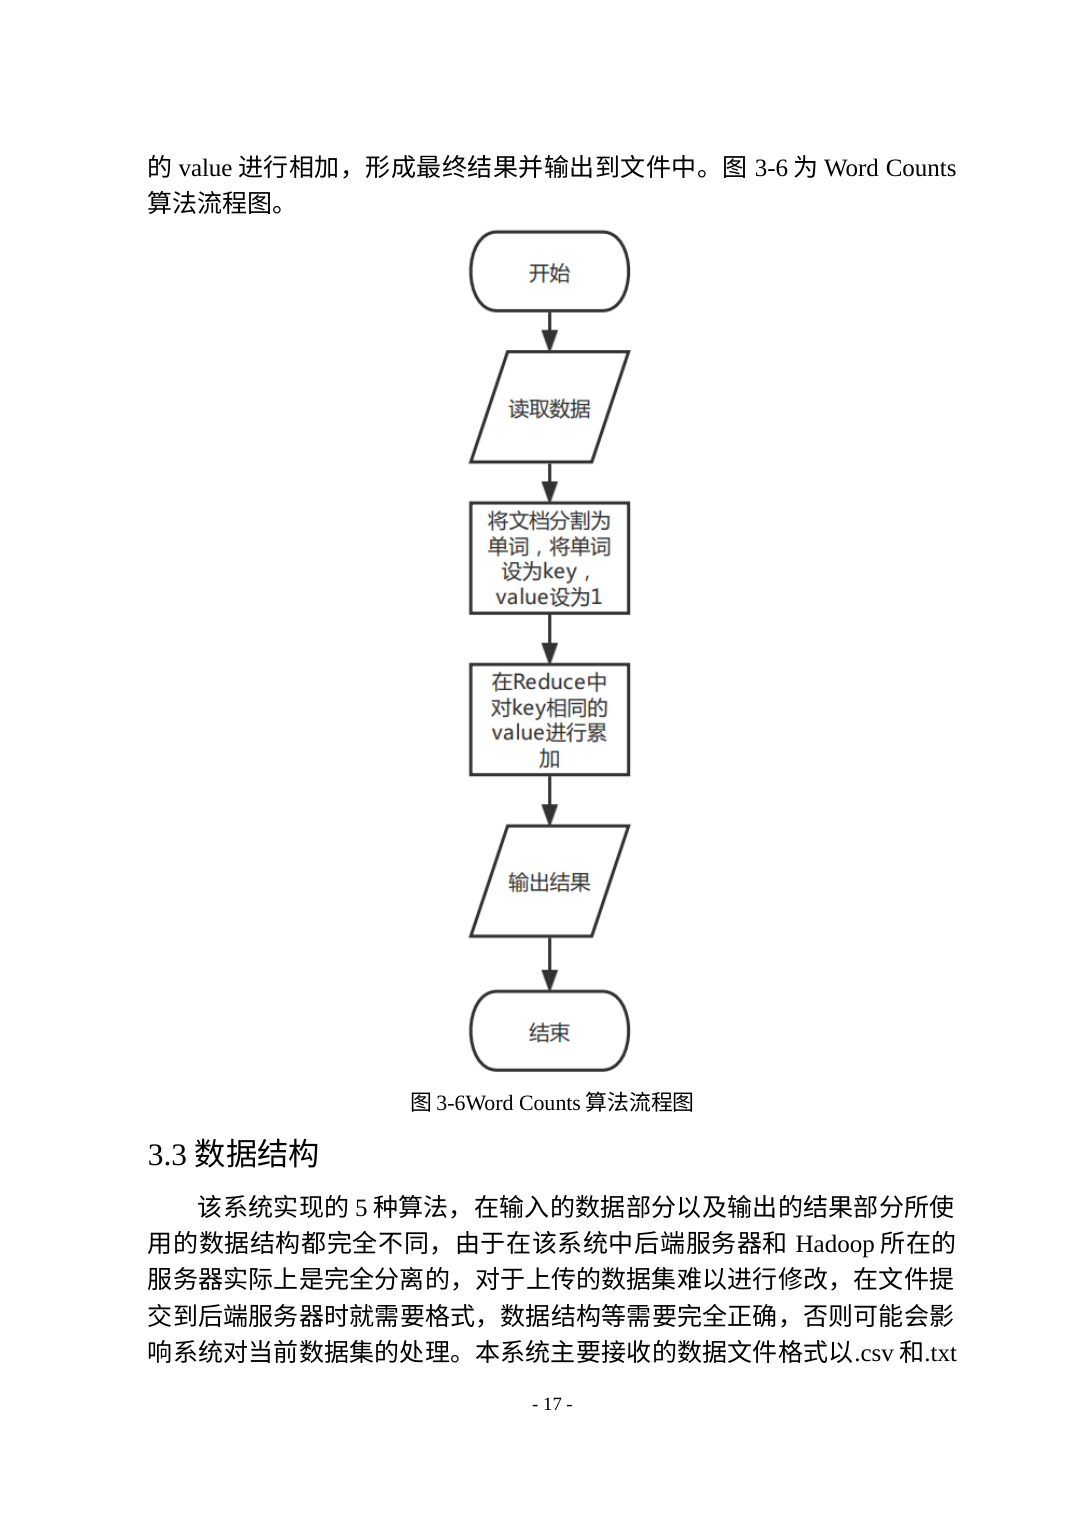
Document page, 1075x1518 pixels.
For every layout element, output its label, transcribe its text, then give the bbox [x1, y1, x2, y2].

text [148, 148, 957, 220]
picture [434, 220, 671, 1086]
subtitle 数据结构 [148, 1129, 957, 1175]
text 图3-6Word Counts算法流程图 [148, 1085, 957, 1117]
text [148, 1187, 957, 1368]
